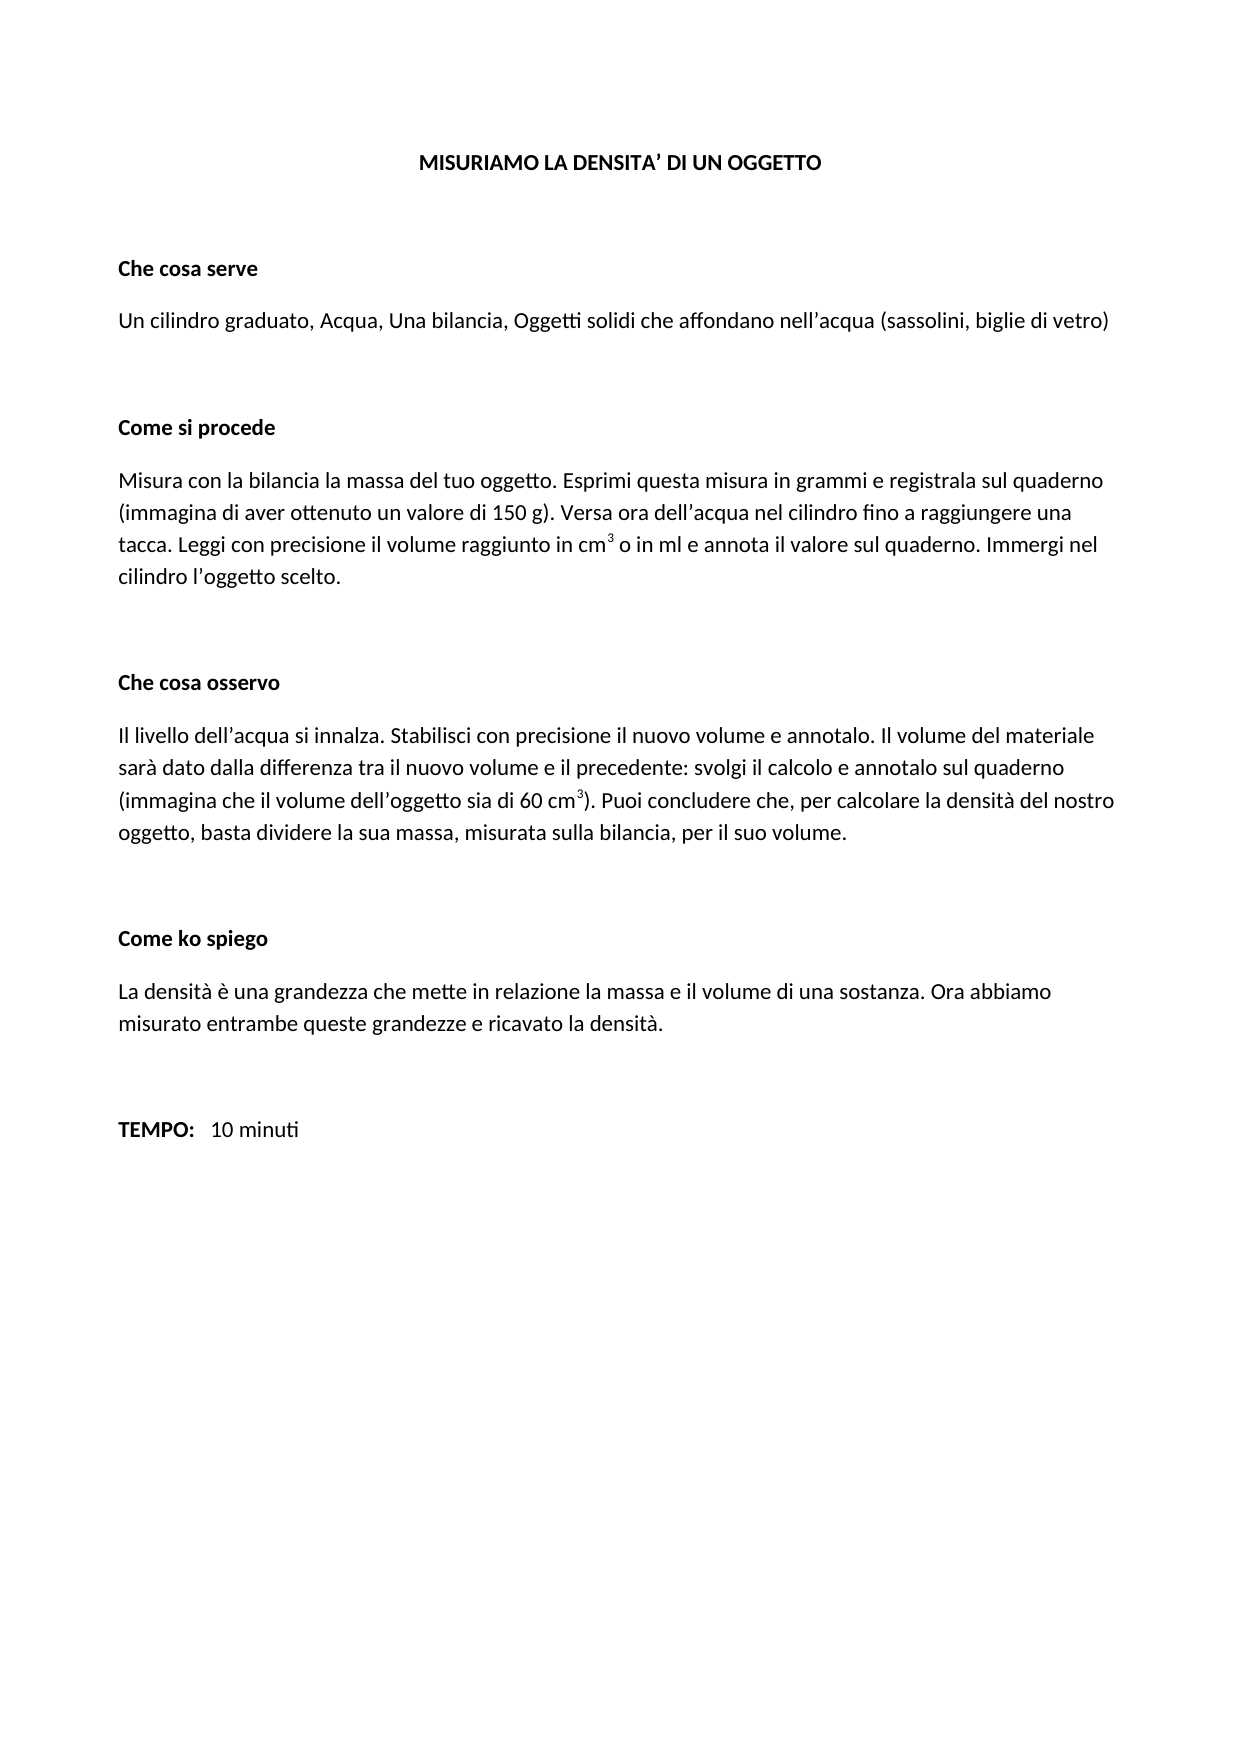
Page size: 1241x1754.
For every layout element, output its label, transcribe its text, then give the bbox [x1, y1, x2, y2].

text La densità è una grandezza che mette in relazione la massa e il volume di una sostanza. Ora abbiamo misurato entrambe queste grandezze e ricavato la densità. [118, 977, 1122, 1037]
text TEMPO: 10 minuti [118, 1115, 1122, 1143]
text MISURIAMO LA DENSITA’ DI UN OGGETTO [118, 148, 1122, 176]
text Come ko spiego [118, 924, 1122, 952]
text Misura con la bilancia la massa del tuo oggetto. Esprimi questa misura in grammi e registrala sul quaderno (immagina di aver ottenuto un valore di 150 g). Versa ora dell’acqua nel cilindro fino a raggiungere una tacca. Leggi con precisione il volume raggiunto in cm3 o in ml e annota il valore sul quaderno. Immergi nel cilindro l’oggetto scelto. [118, 466, 1122, 590]
text Come si procede [118, 413, 1122, 441]
text Che cosa serve [118, 254, 1122, 282]
text Che cosa osservo [118, 668, 1122, 696]
text Un cilindro graduato, Acqua, Una bilancia, Oggetti solidi che affondano nell’acqua (sassolini, biglie di vetro) [118, 307, 1122, 335]
text Il livello dell’acqua si innalza. Stabilisci con precisione il nuovo volume e annotalo. Il volume del materiale sarà dato dalla differenza tra il nuovo volume e il precedente: svolgi il calcolo e annotalo sul quaderno (immagina che il volume dell’oggetto sia di 60 cm3). Puoi concludere che, per calcolare la densità del nostro oggetto, basta dividere la sua massa, misurata sulla bilancia, per il suo volume. [118, 721, 1122, 846]
